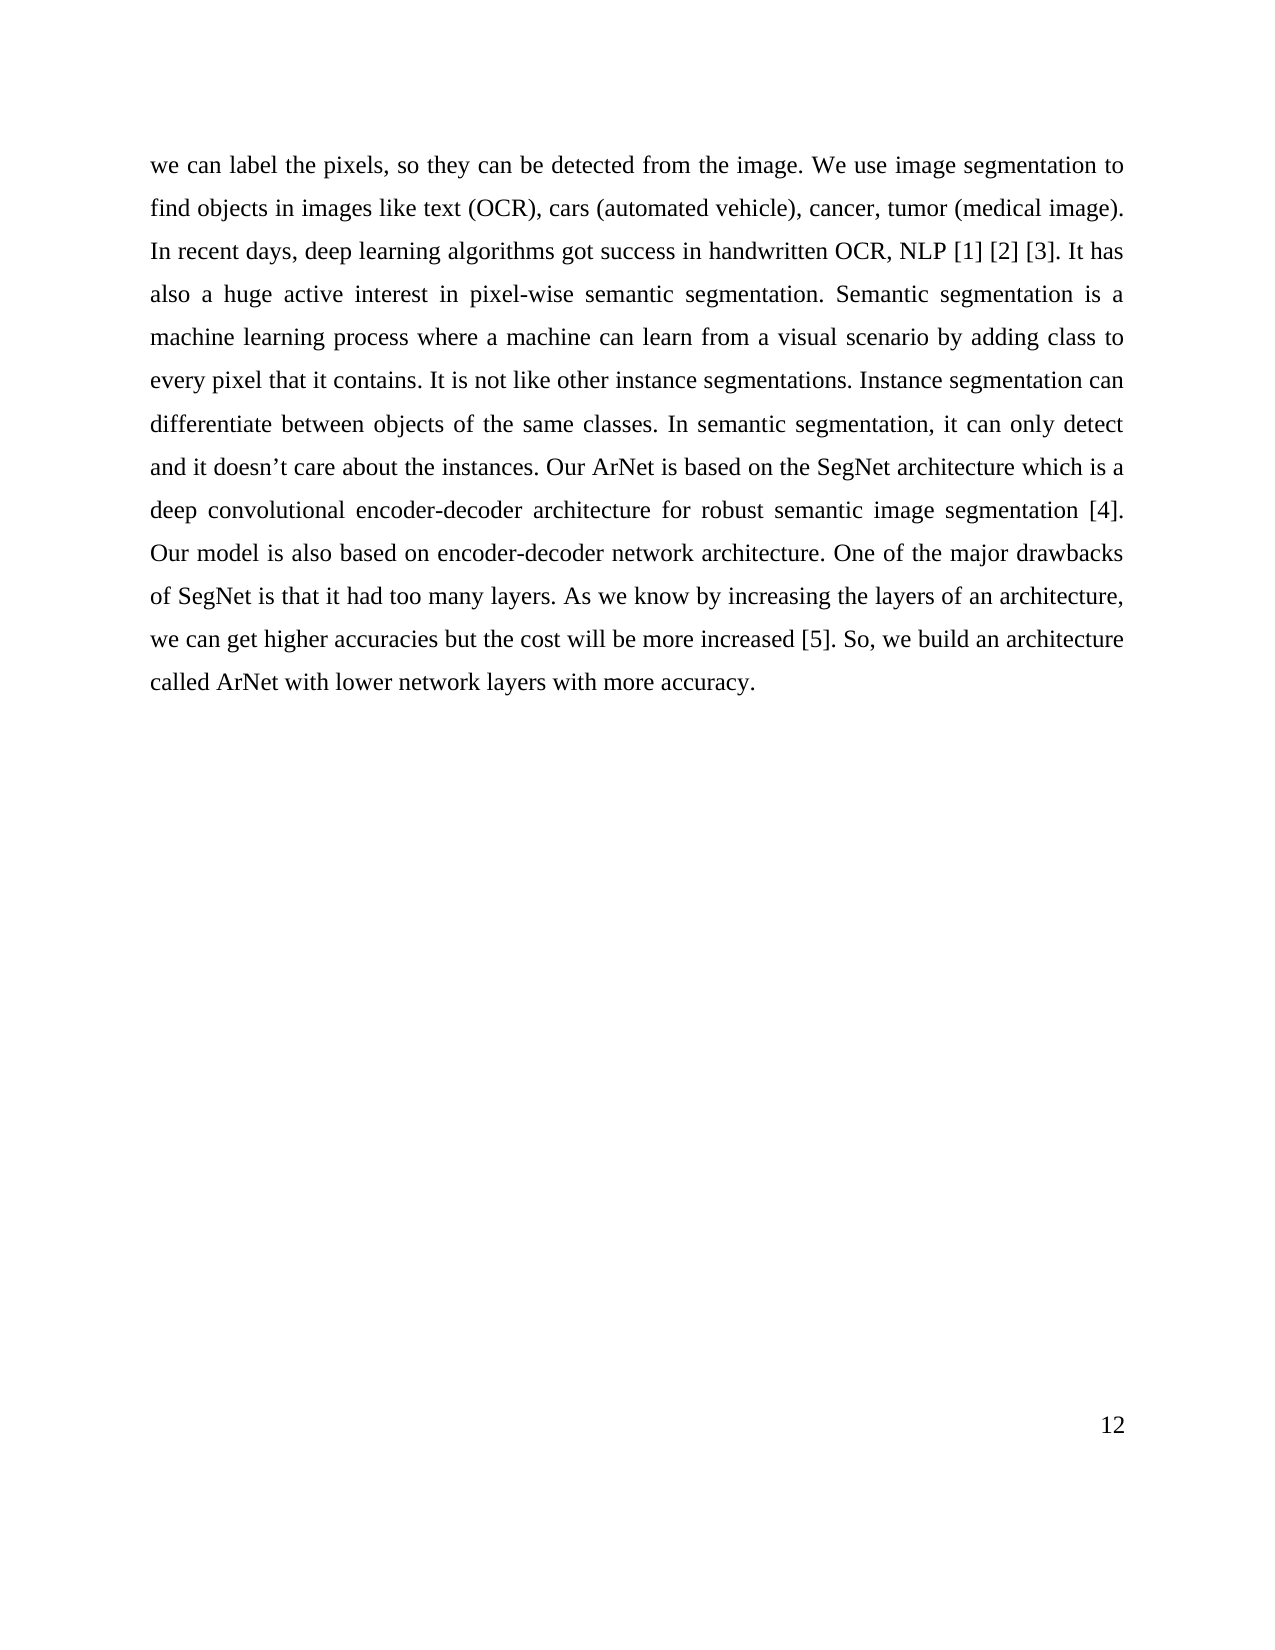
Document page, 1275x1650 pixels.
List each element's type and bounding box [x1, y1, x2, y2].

text [150, 150, 1125, 696]
